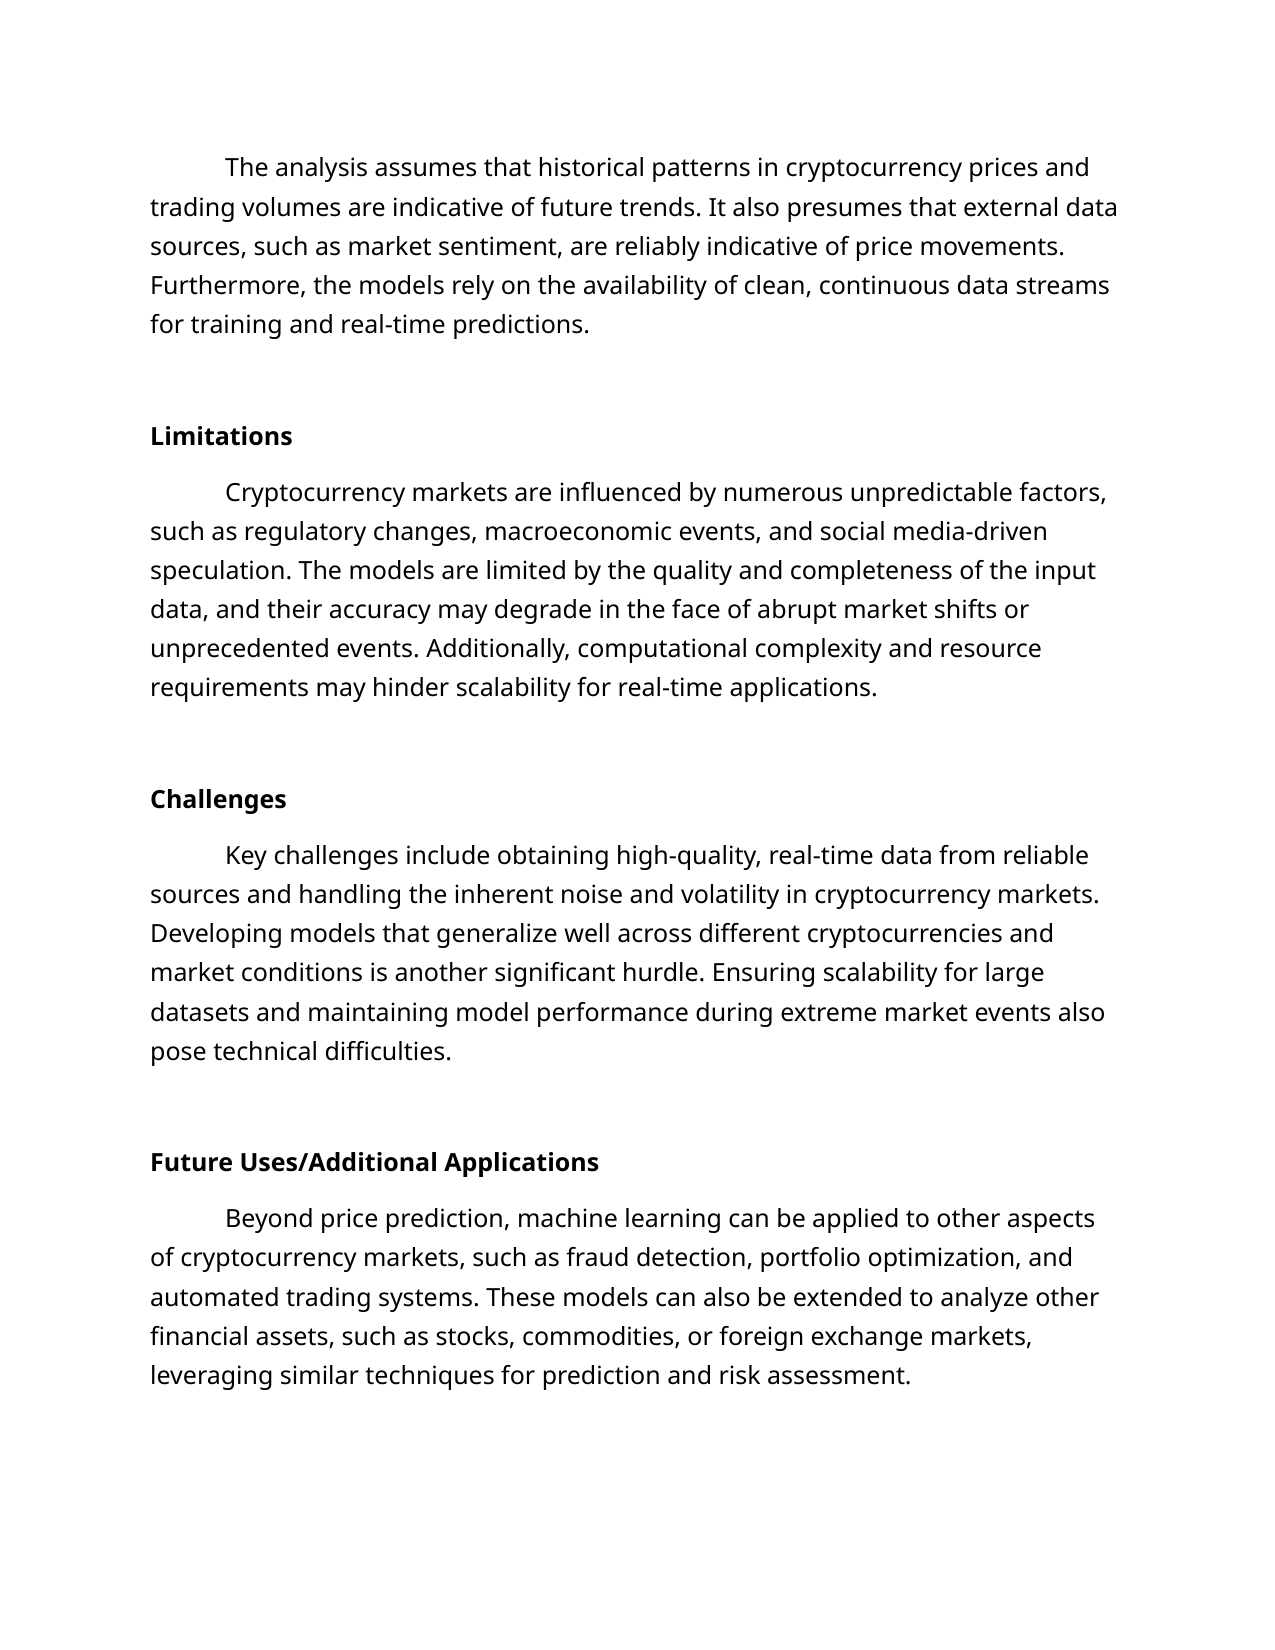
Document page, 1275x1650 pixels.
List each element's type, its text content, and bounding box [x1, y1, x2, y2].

text Challenges [150, 782, 1125, 816]
text Key challenges include obtaining high-quality, real-time data from reliable sources and handling the inherent noise and volatility in cryptocurrency markets. Developing models that generalize well across different cryptocurrencies and market conditions is another significant hurdle. Ensuring scalability for large datasets and maintaining model performance during extreme market events also pose technical difficulties. [150, 837, 1125, 1067]
text Cryptocurrency markets are influenced by numerous unpredictable factors, such as regulatory changes, macroeconomic events, and social media-driven speculation. The models are limited by the quality and completeness of the input data, and their accuracy may degrade in the face of abrupt market shifts or unprecedented events. Additionally, computational complexity and resource requirements may hinder scalability for real-time applications. [150, 474, 1125, 704]
text Future Uses/Additional Applications [150, 1145, 1125, 1179]
text The analysis assumes that historical patterns in cryptocurrency prices and trading volumes are indicative of future trends. It also presumes that external data sources, such as market sentiment, are reliably indicative of price movements. Furthermore, the models rely on the availability of clean, continuous data streams for training and real-time predictions. [150, 150, 1125, 341]
text Beyond price prediction, machine learning can be applied to other aspects of cryptocurrency markets, such as fraud detection, portfolio optimization, and automated trading systems. These models can also be extended to analyze other financial assets, such as stocks, commodities, or foreign exchange markets, leveraging similar techniques for prediction and risk assessment. [150, 1201, 1125, 1392]
text Limitations [150, 418, 1125, 452]
